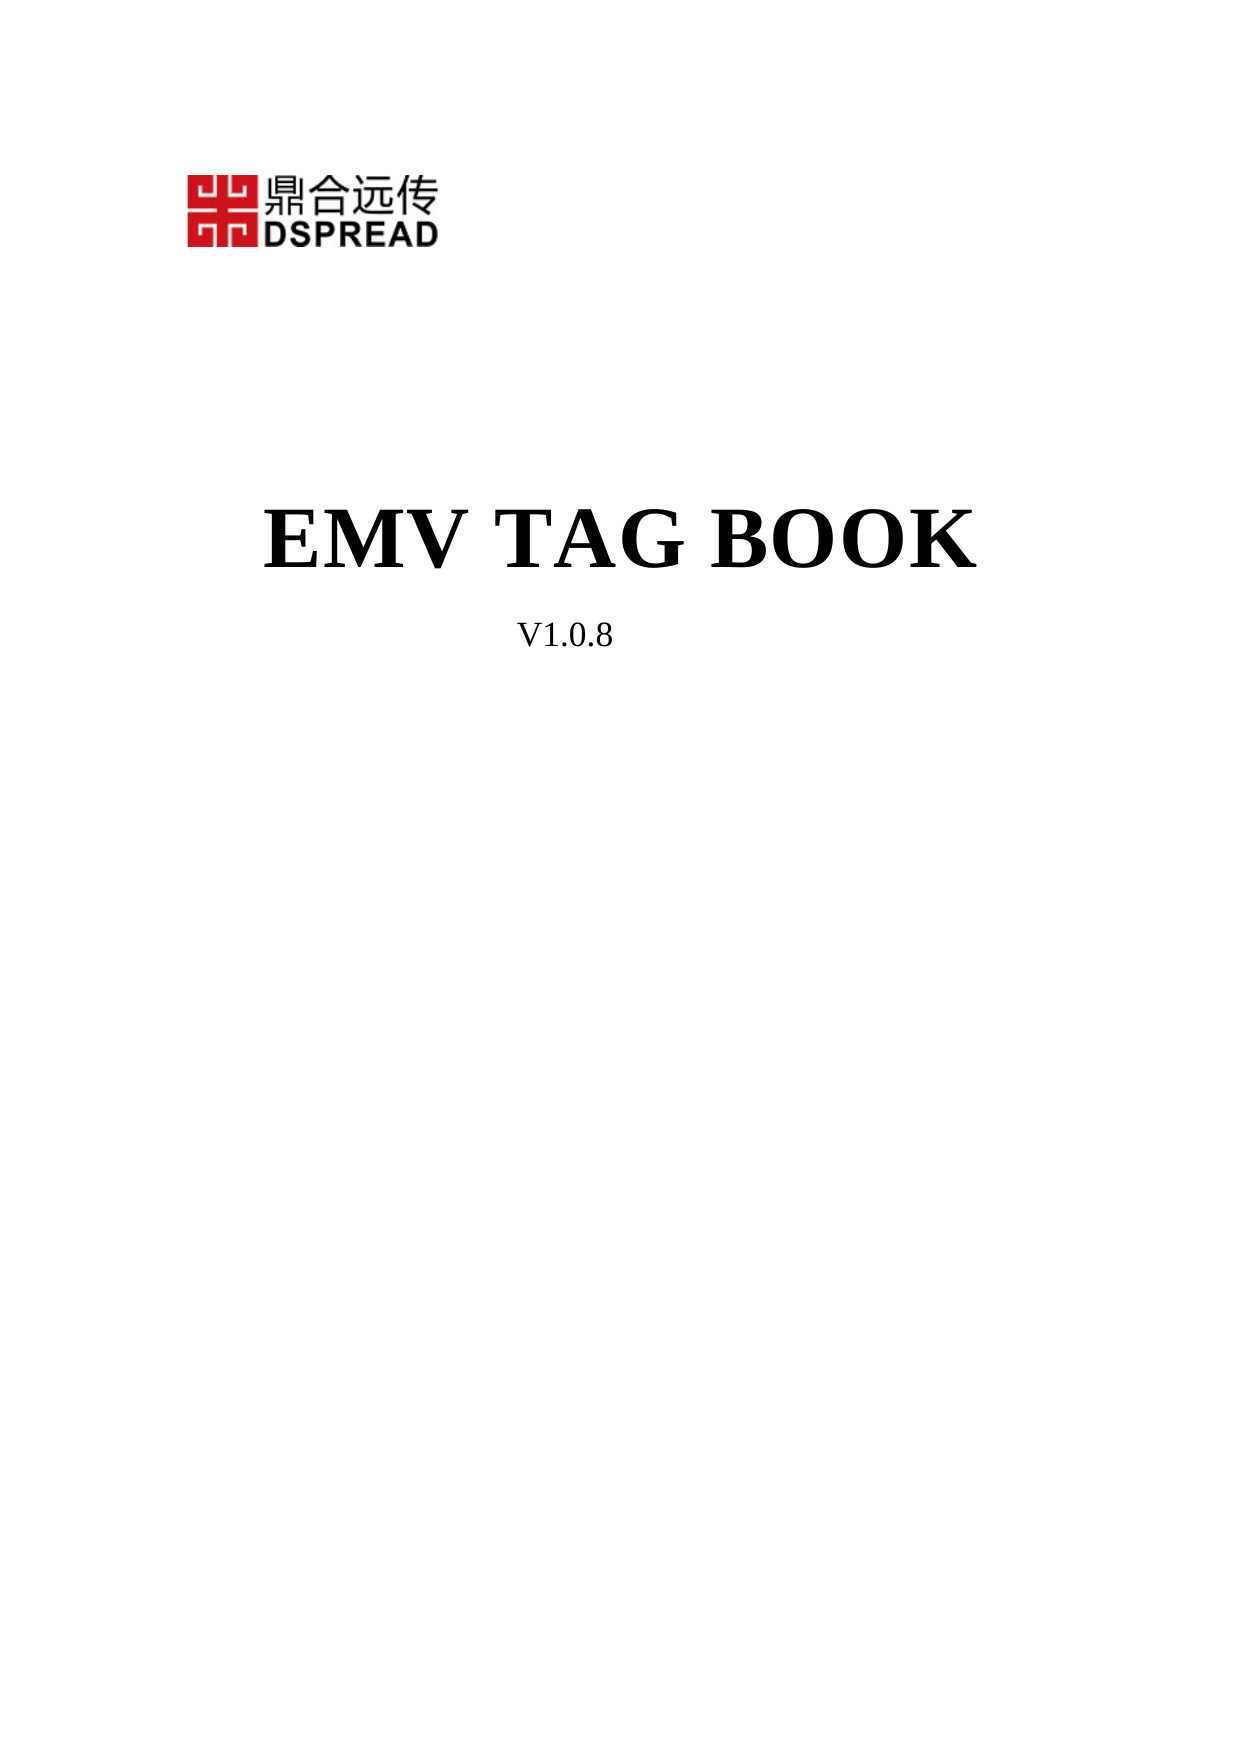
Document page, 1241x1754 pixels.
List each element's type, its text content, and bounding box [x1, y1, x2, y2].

text V1.0.8 [187, 601, 1053, 666]
picture [187, 175, 439, 247]
text EMV TAG BOOK [187, 471, 1053, 601]
